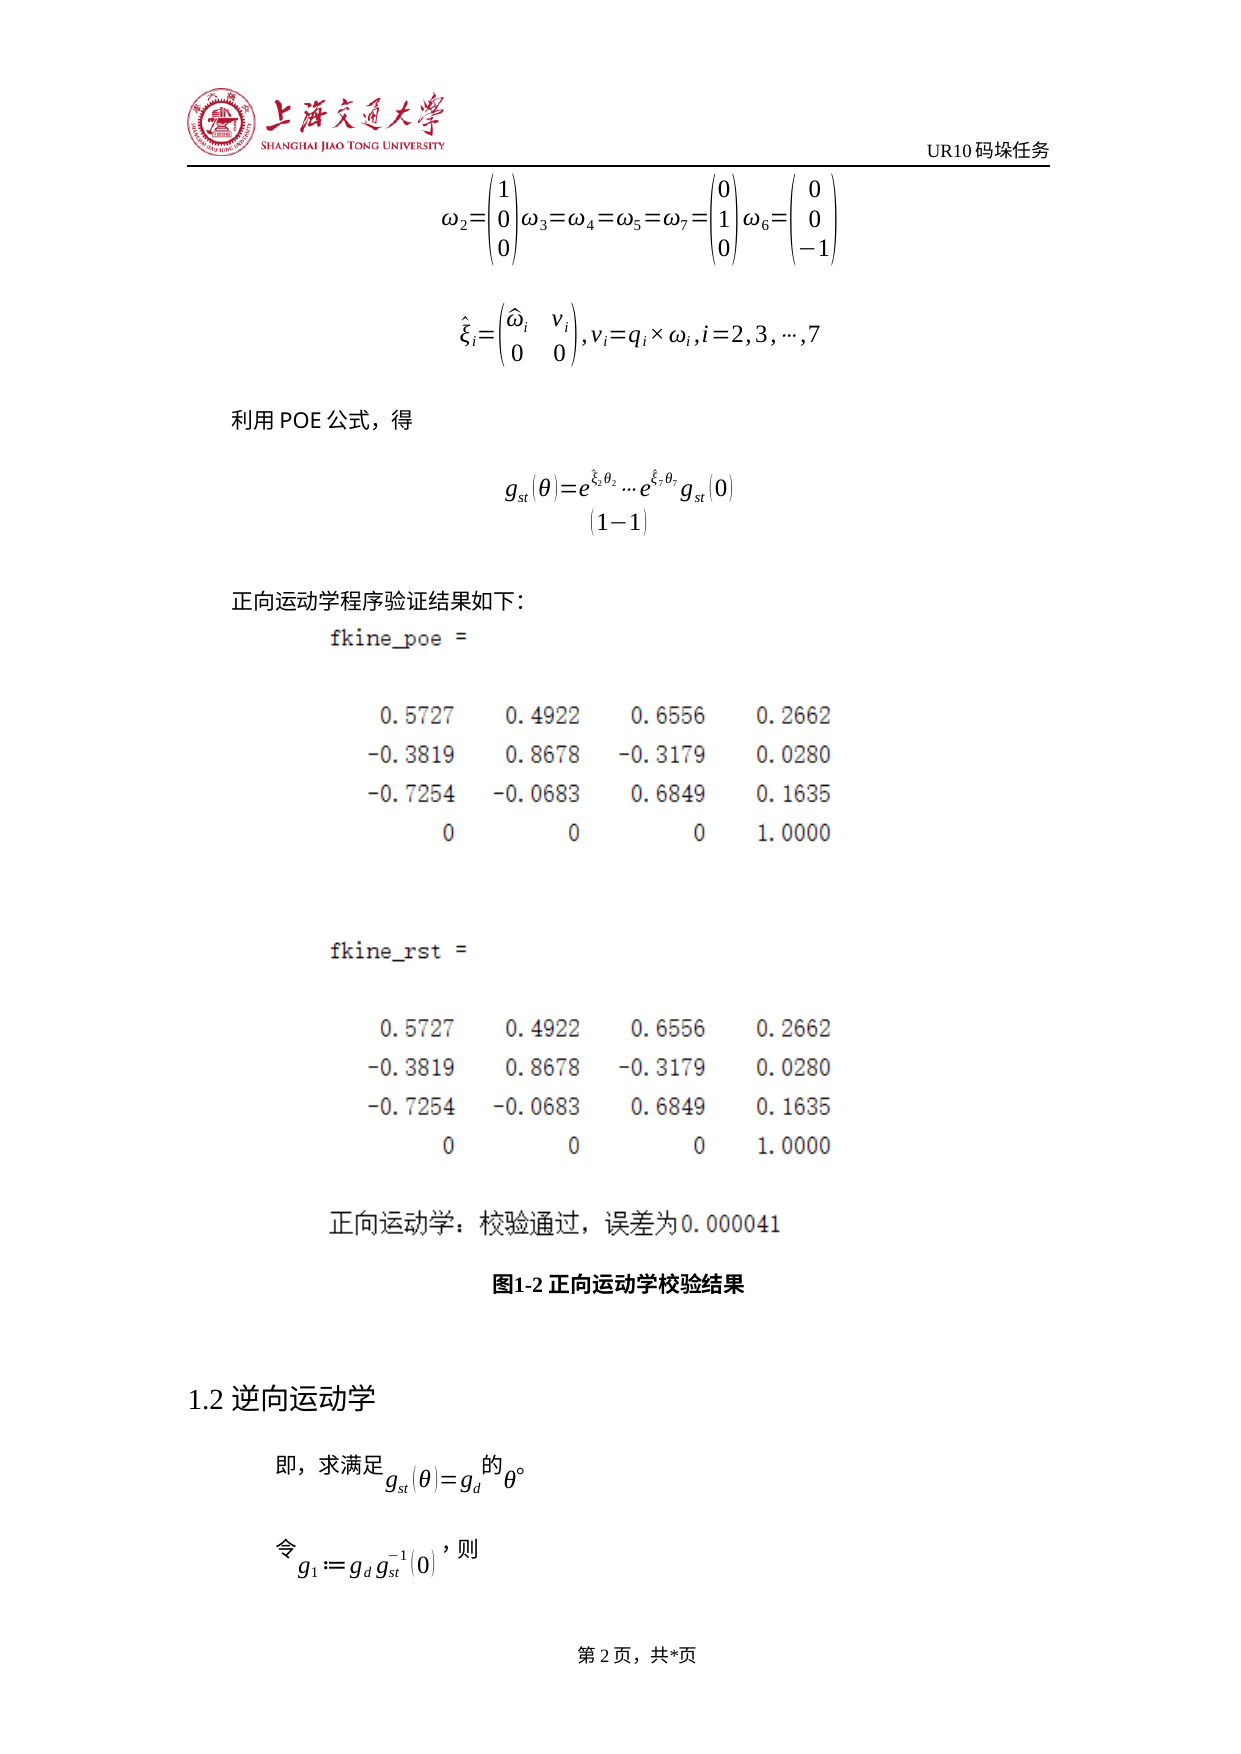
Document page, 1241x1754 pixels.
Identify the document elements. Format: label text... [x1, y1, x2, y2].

text 利用POE公式，得 [187, 403, 1050, 435]
text 令，则 [187, 1531, 1050, 1596]
text 即，求满足的。 [187, 1448, 1050, 1513]
picture [325, 616, 868, 1248]
list 正向运动学程序验证结果如下： [187, 584, 1006, 616]
text 正向运动学校验结果 [187, 1266, 1050, 1299]
subtitle 逆向运动学 [187, 1364, 1050, 1429]
picture [187, 88, 445, 156]
